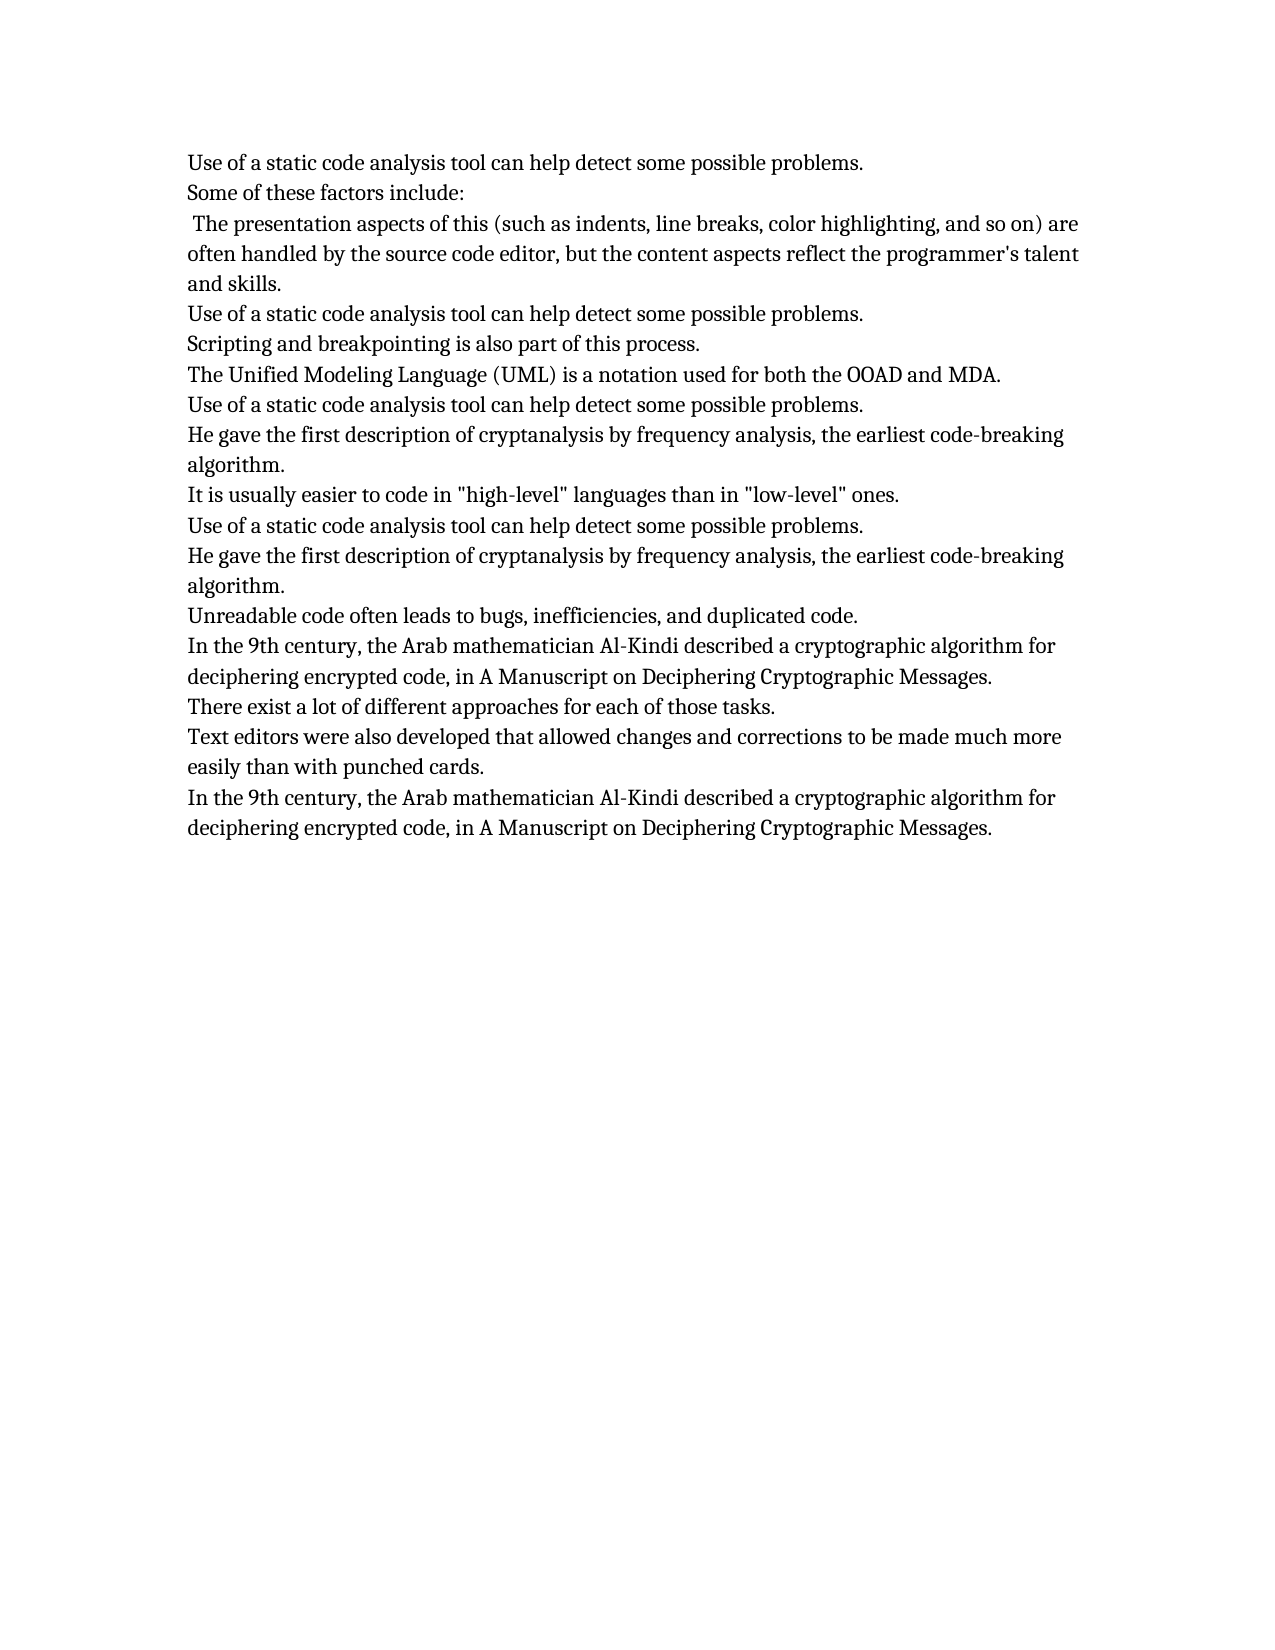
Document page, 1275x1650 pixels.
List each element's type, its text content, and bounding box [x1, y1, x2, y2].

text Use of a static code analysis tool can help detect some possible problems. Some of these factors include: The presentation aspects of this (such as indents, line breaks, color highlighting, and so on) are often handled by the source code editor, but the content aspects reflect the programmer's talent and skills. Use of a static code analysis tool can help detect some possible problems. Scripting and breakpointing is also part of this process. The Unified Modeling Language (UML) is a notation used for both the OOAD and MDA. Use of a static code analysis tool can help detect some possible problems. He gave the first description of cryptanalysis by frequency analysis, the earliest code-breaking algorithm. It is usually easier to code in "high-level" languages than in "low-level" ones. Use of a static code analysis tool can help detect some possible problems. He gave the first description of cryptanalysis by frequency analysis, the earliest code-breaking algorithm. Unreadable code often leads to bugs, inefficiencies, and duplicated code. In the 9th century, the Arab mathematician Al-Kindi described a cryptographic algorithm for deciphering encrypted code, in A Manuscript on Deciphering Cryptographic Messages. There exist a lot of different approaches for each of those tasks. Text editors were also developed that allowed changes and corrections to be made much more easily than with punched cards. In the 9th century, the Arab mathematician Al-Kindi described a cryptographic algorithm for deciphering encrypted code, in A Manuscript on Deciphering Cryptographic Messages. [187, 150, 1087, 841]
